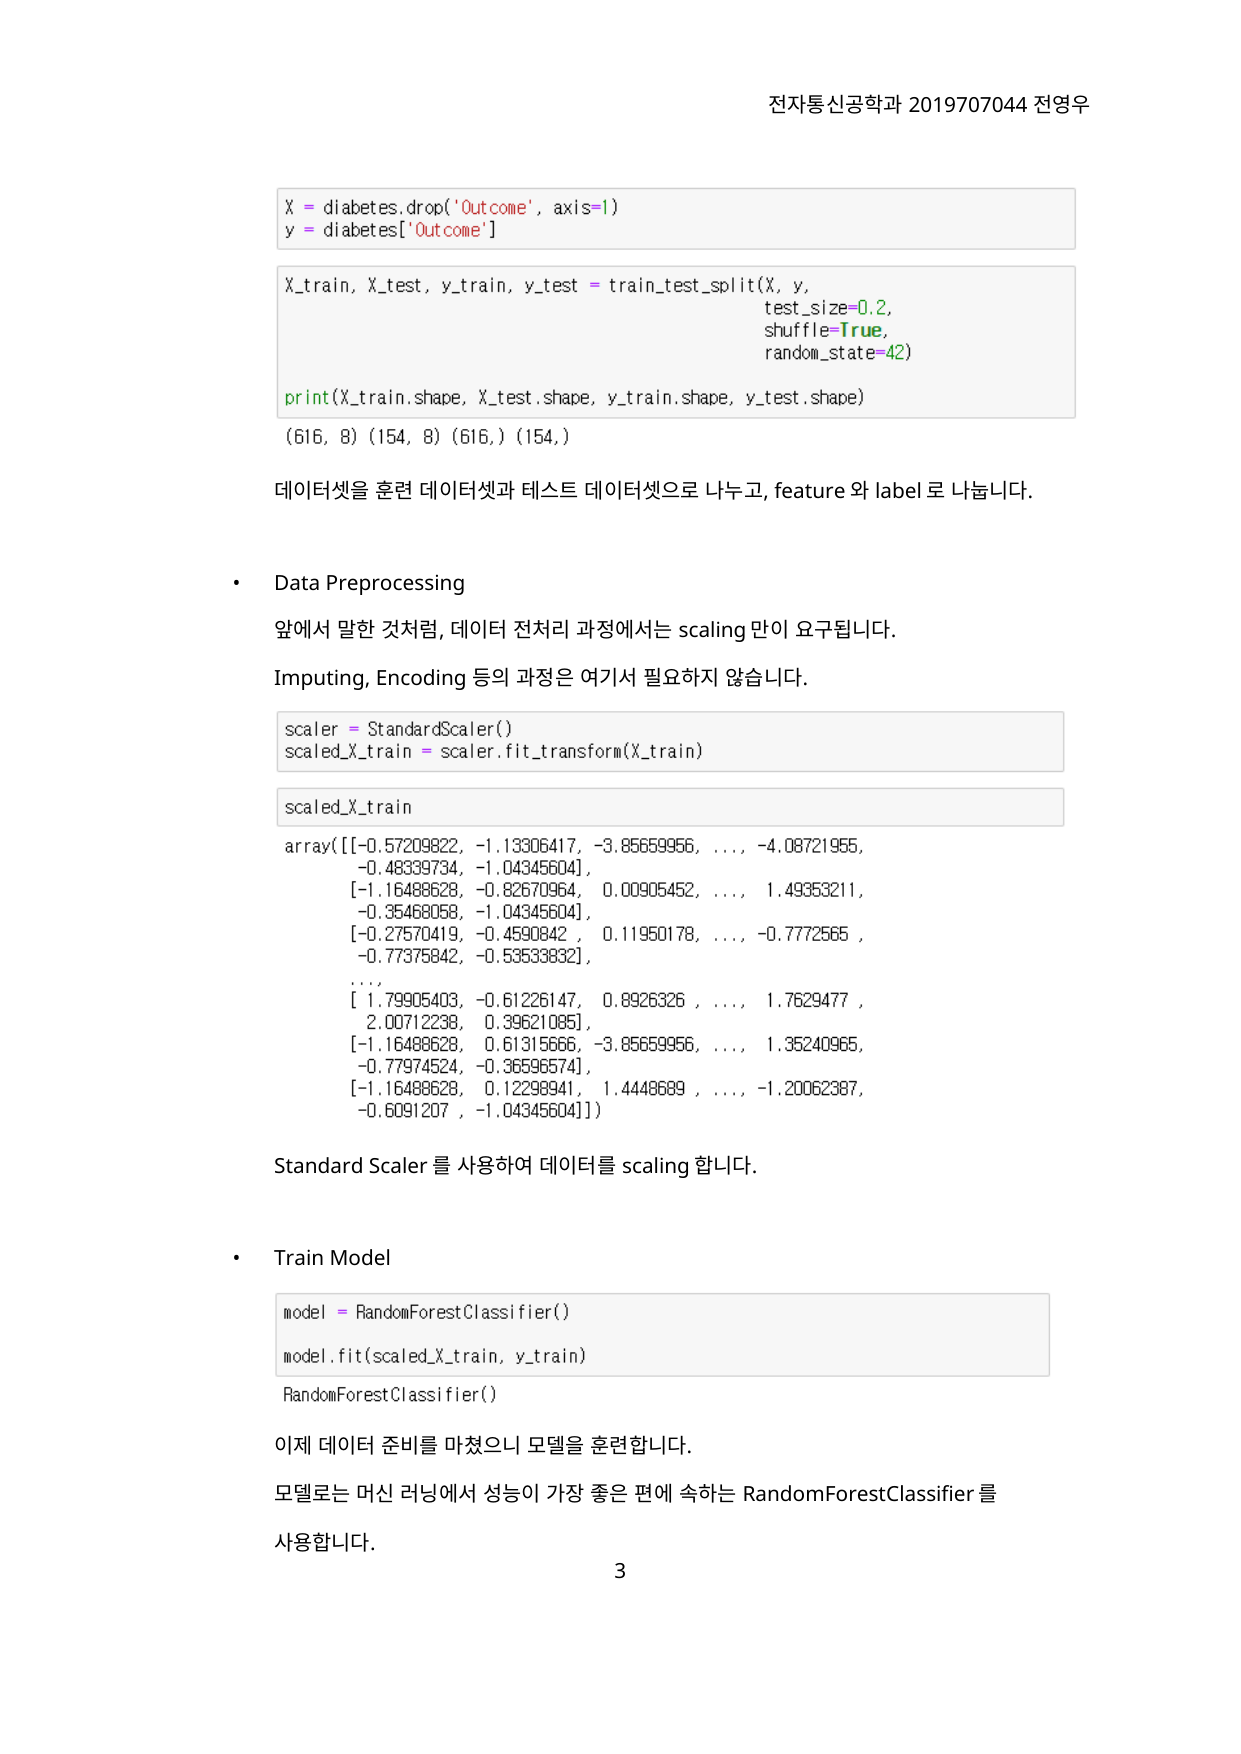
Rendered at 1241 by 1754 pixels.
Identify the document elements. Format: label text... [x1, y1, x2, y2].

text 데이터셋을 훈련 데이터셋과 테스트 데이터셋으로 나누고, feature와 label로 나눕니다. [274, 474, 1090, 504]
list Train Model [232, 1243, 1090, 1272]
text Standard Scaler를 사용하여 데이터를 scaling합니다. [274, 1149, 1090, 1180]
text 이제 데이터 준비를 마쳤으니 모델을 훈련합니다. [274, 1429, 1090, 1459]
list Data Preprocessing [232, 568, 1090, 596]
picture [273, 1288, 1053, 1413]
text 모델로는 머신 러닝에서 성능이 가장 좋은 편에 속하는 RandomForestClassifier를 사용합니다. [274, 1478, 1090, 1556]
text Imputing, Encoding 등의 과정은 여기서 필요하지 않습니다. [274, 662, 1090, 692]
picture [273, 710, 1071, 1133]
picture [273, 185, 1084, 457]
text 앞에서 말한 것처럼, 데이터 전처리 과정에서는 scaling만이 요구됩니다. [274, 613, 1090, 643]
